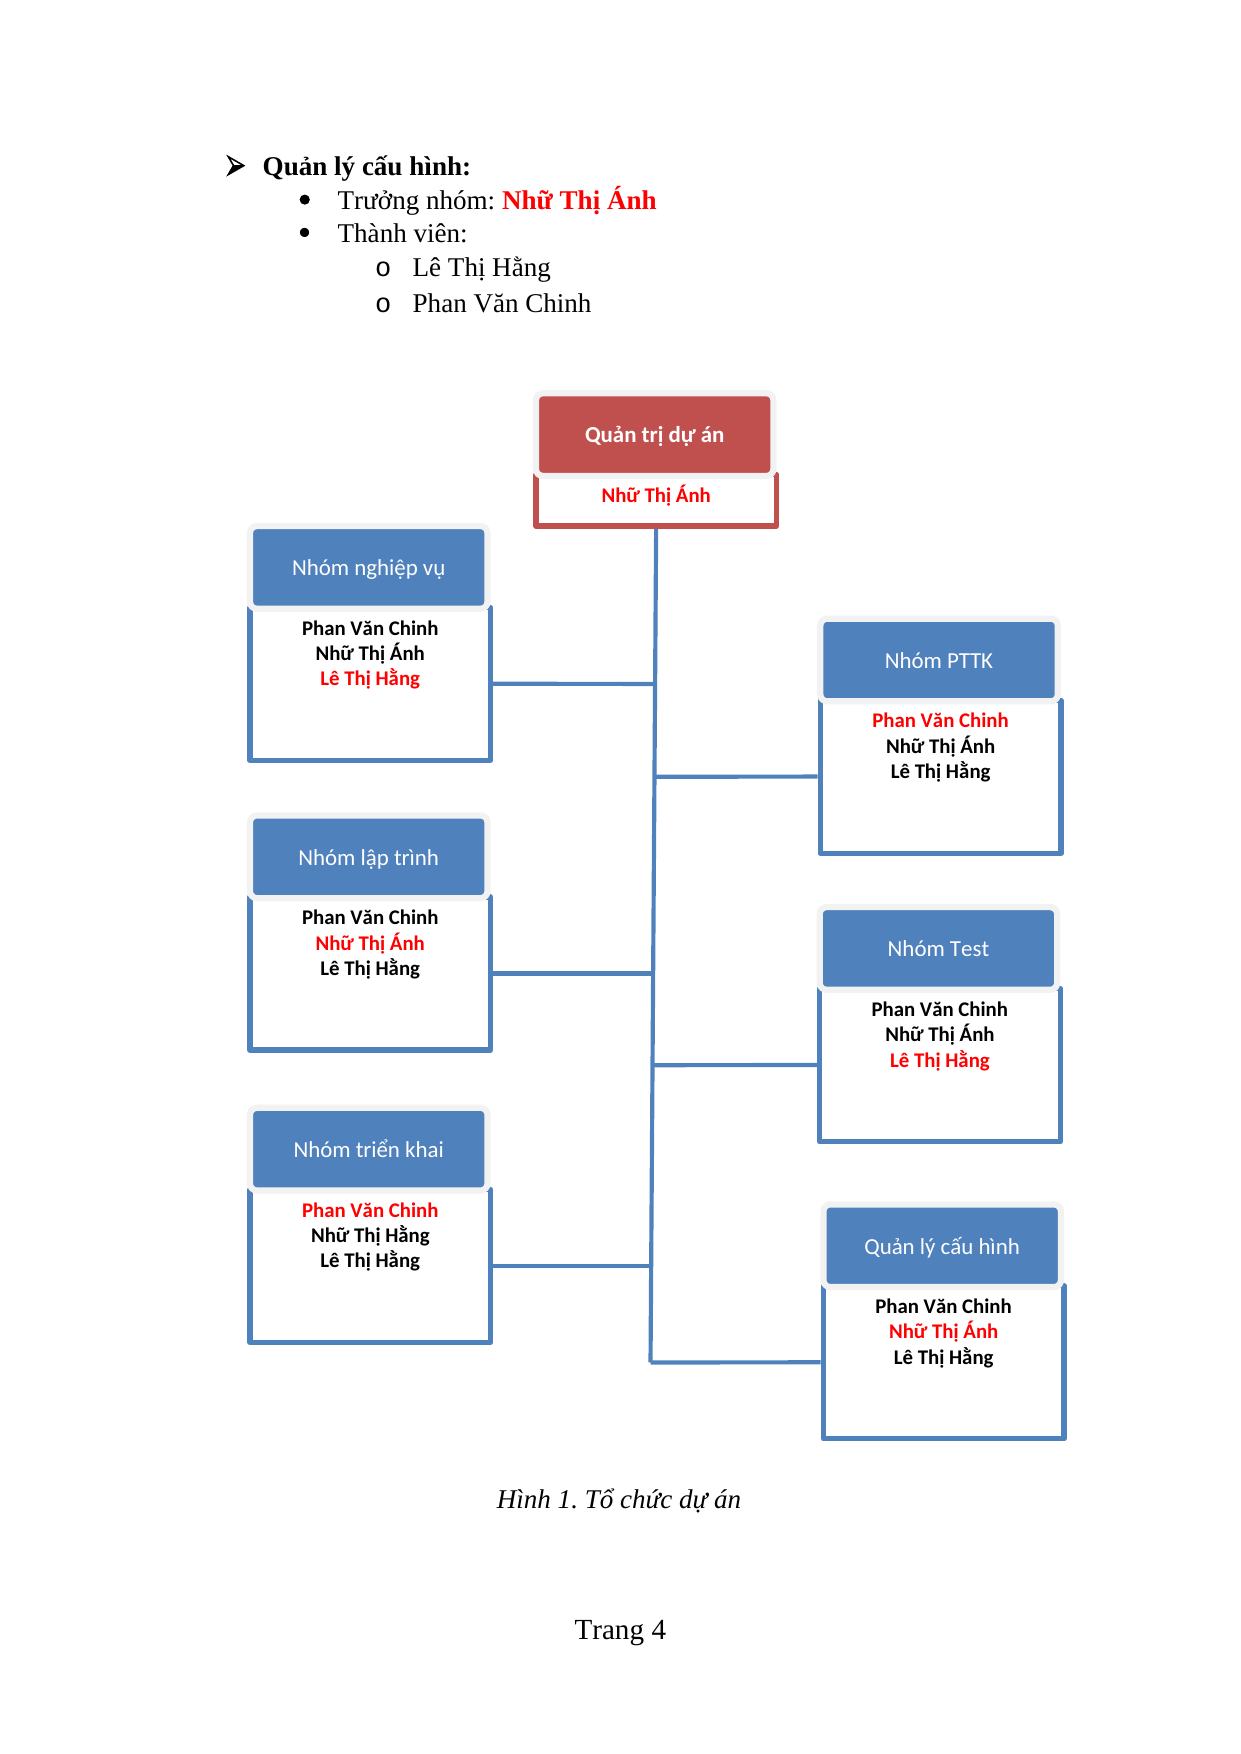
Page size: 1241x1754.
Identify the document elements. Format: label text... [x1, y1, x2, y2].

list Quản lý cấu hình: [225, 150, 1090, 181]
list Phan Văn Chinh [375, 287, 1090, 321]
list Lê Thị Hằng [375, 251, 1090, 285]
list Thành viên: [300, 217, 1090, 249]
list Trưởng nhóm: Nhữ Thị Ánh [300, 184, 1090, 215]
